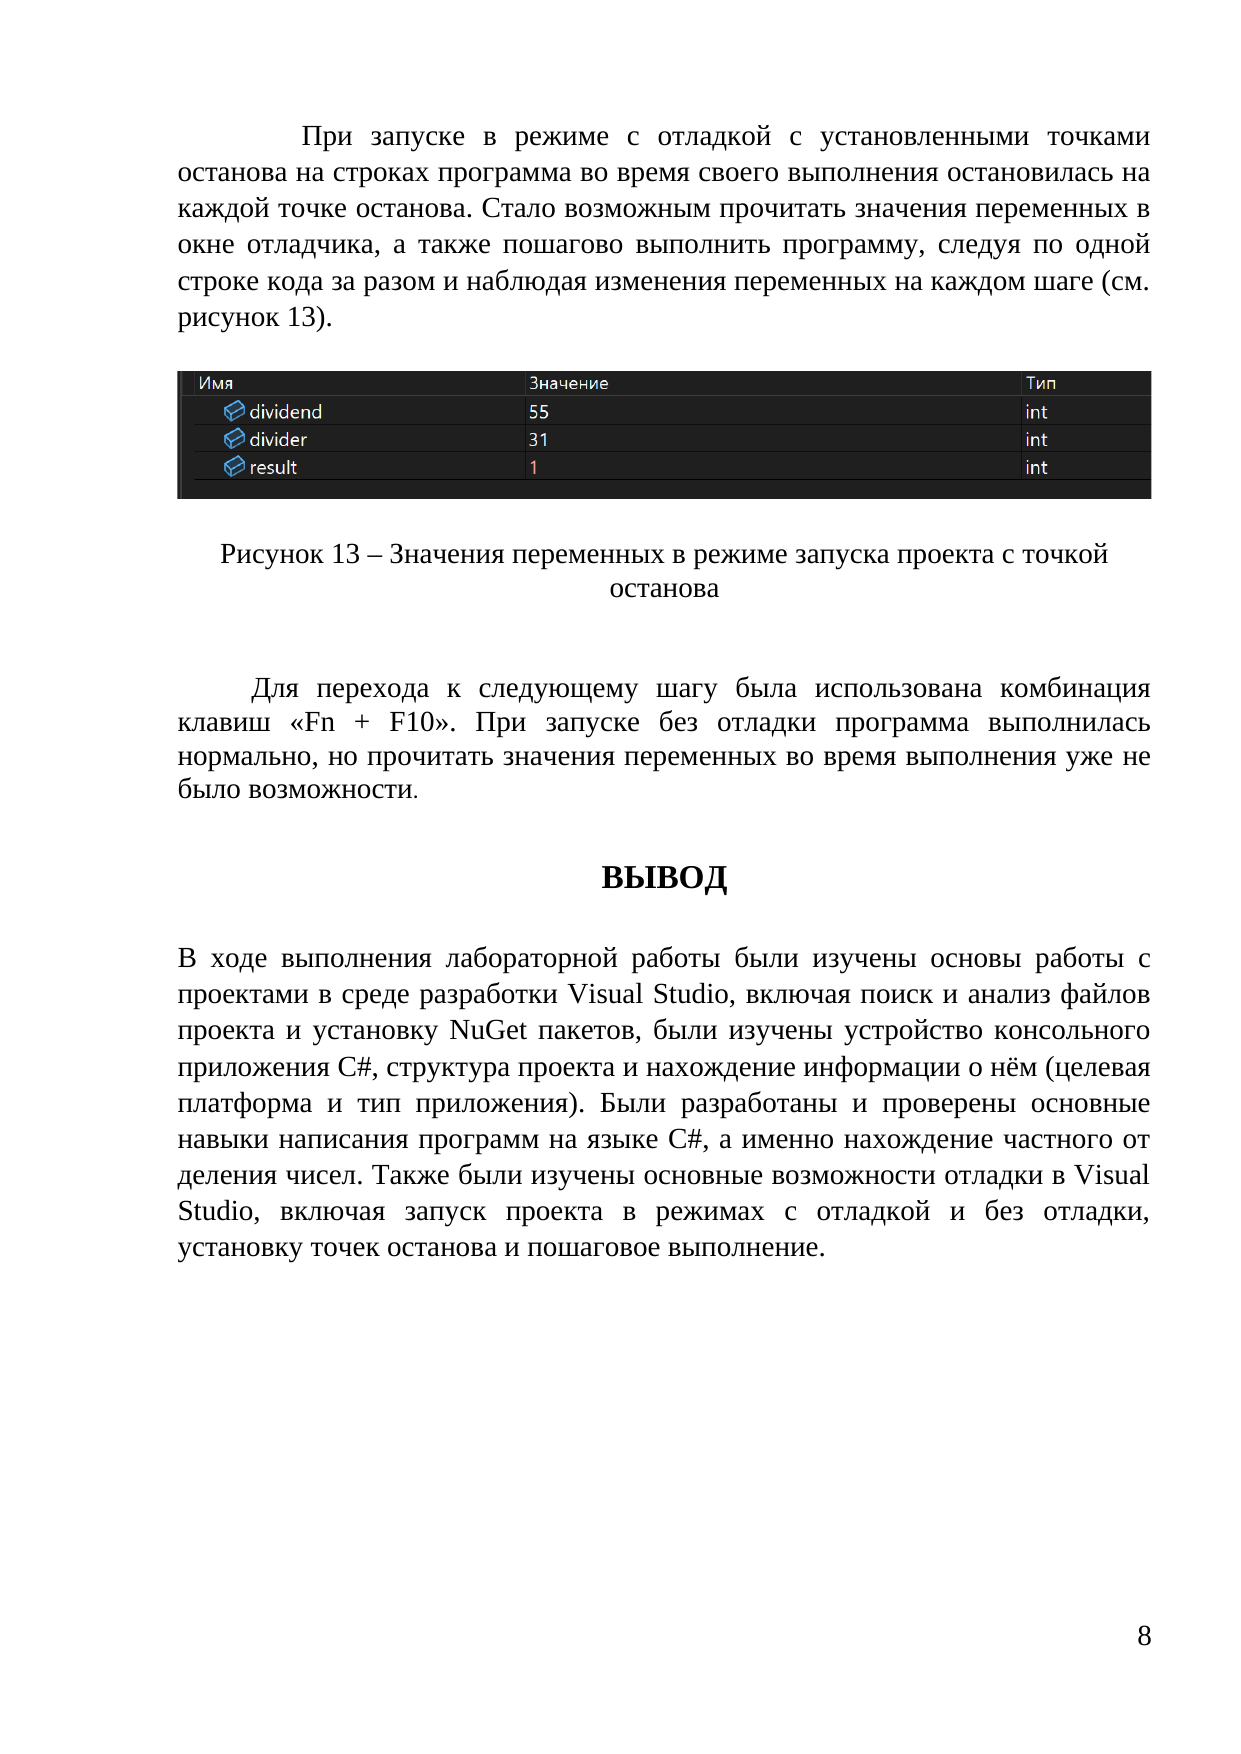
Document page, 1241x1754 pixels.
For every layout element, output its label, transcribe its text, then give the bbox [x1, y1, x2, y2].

text При запуске в режиме с отладкой с установленными точками останова на строках программа во время своего выполнения остановилась на каждой точке останова. Стало возможным прочитать значения переменных в окне отладчика, а также пошагово выполнить программу, следуя по одной строке кода за разом и наблюдая изменения переменных на каждом шаге (см. рисунок 13). [177, 118, 1152, 332]
picture [177, 371, 1152, 499]
text Рисунок 13 – Значения переменных в режиме запуска проекта с точкой останова [177, 537, 1152, 604]
text ВЫВОД [177, 857, 1152, 896]
text Для перехода к следующему шагу была использована комбинация клавиш «Fn + F10». При запуске без отладки программа выполнилась нормально, но прочитать значения переменных во время выполнения уже не было возможности. [177, 671, 1152, 805]
text В ходе выполнения лабораторной работы были изучены основы работы с проектами в среде разработки Visual Studio, включая поиск и анализ файлов проекта и установку NuGet пакетов, были изучены устройство консольного приложения С#, структура проекта и нахождение информации о нём (целевая платформа и тип приложения). Были разработаны и проверены основные навыки написания программ на языке C#, а именно нахождение частного от деления чисел. Также были изучены основные возможности отладки в Visual Studio, включая запуск проекта в режимах с отладкой и без отладки, установку точек останова и пошаговое выполнение. [177, 940, 1152, 1263]
